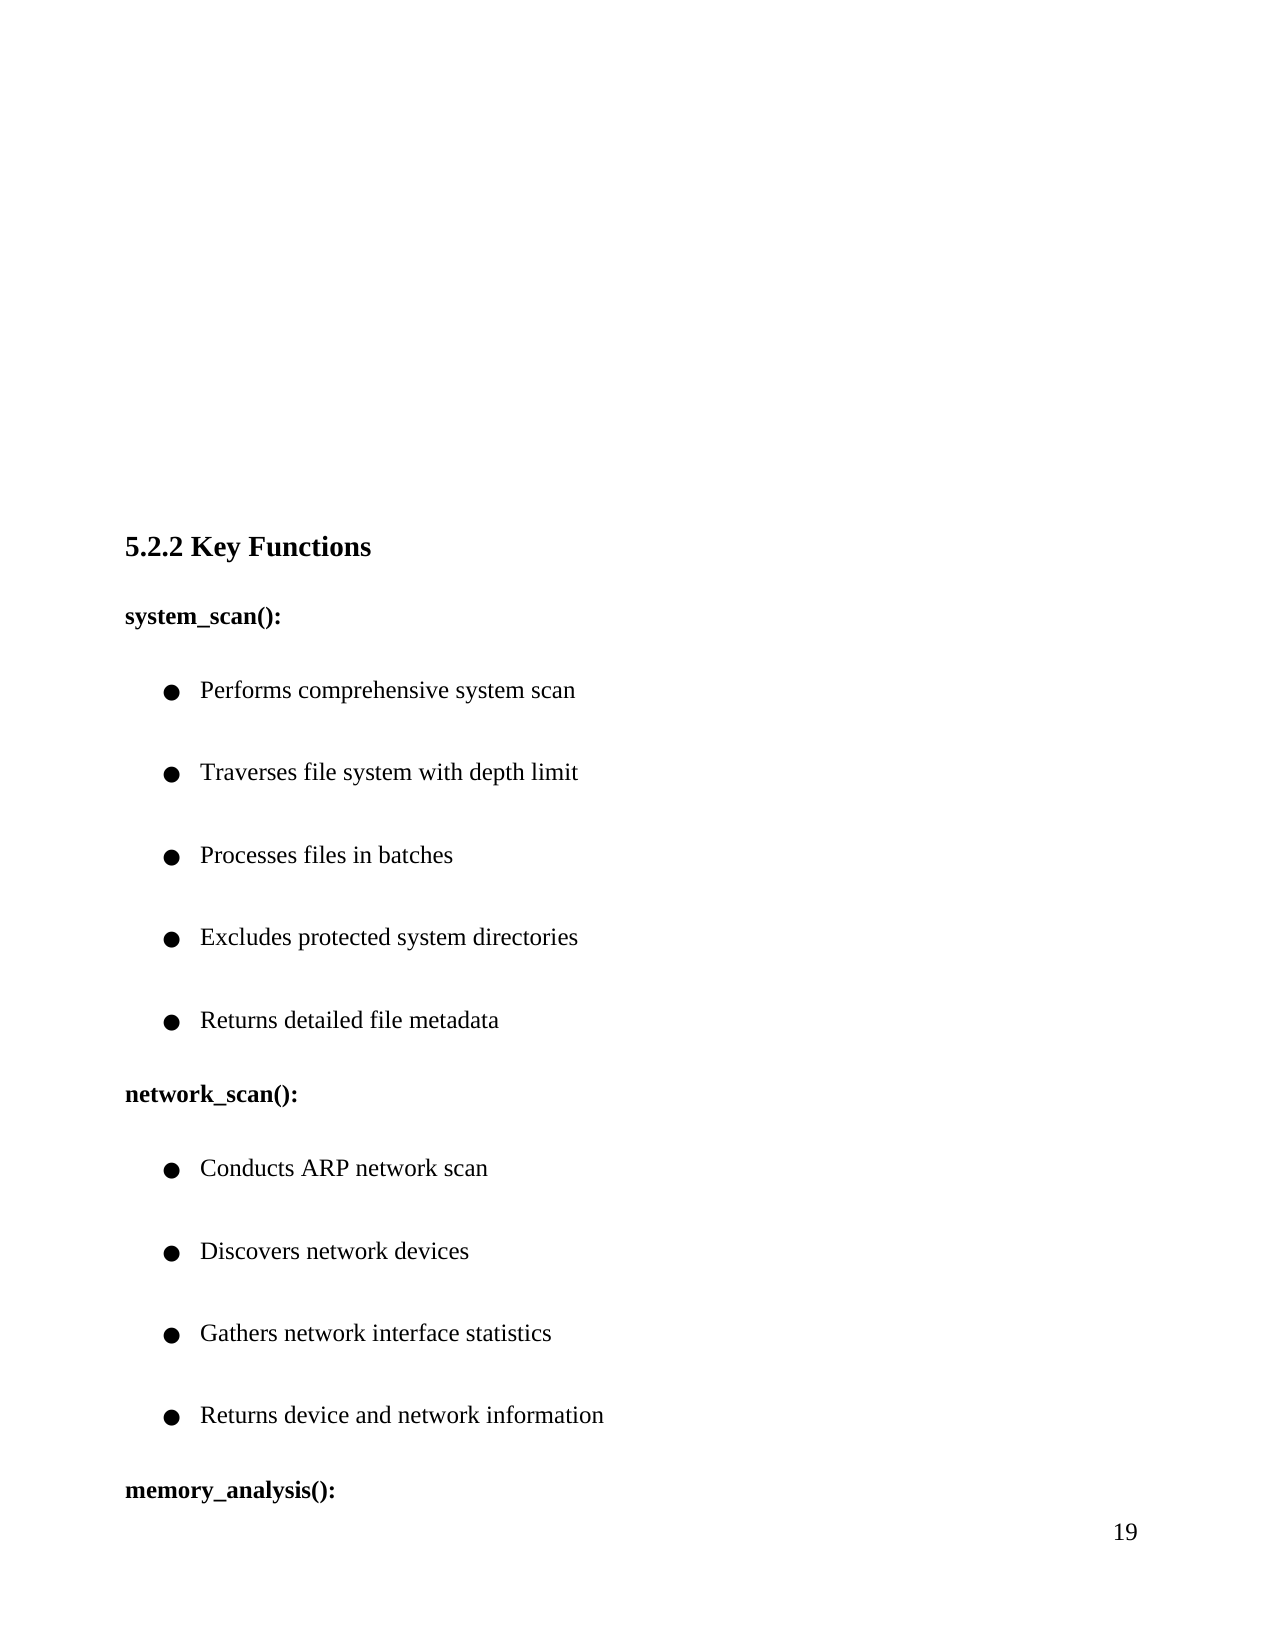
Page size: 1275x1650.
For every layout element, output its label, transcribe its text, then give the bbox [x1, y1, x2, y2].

list Traverses file system with depth limit [162, 750, 1137, 793]
list Returns device and network information [162, 1393, 1137, 1436]
text network_scan(): [125, 1079, 1137, 1108]
list Discovers network devices [162, 1228, 1137, 1271]
list Processes files in batches [162, 832, 1137, 875]
list Conducts ARP network scan [162, 1146, 1137, 1189]
text 5.2.2 Key Functions [125, 529, 1137, 563]
list Gathers network interface statistics [162, 1311, 1137, 1353]
text system_scan(): [125, 601, 1137, 630]
list Returns detailed file metadata [162, 997, 1137, 1040]
list Performs comprehensive system scan [162, 668, 1137, 710]
list Excludes protected system directories [162, 915, 1137, 957]
text memory_analysis(): [125, 1476, 1137, 1504]
